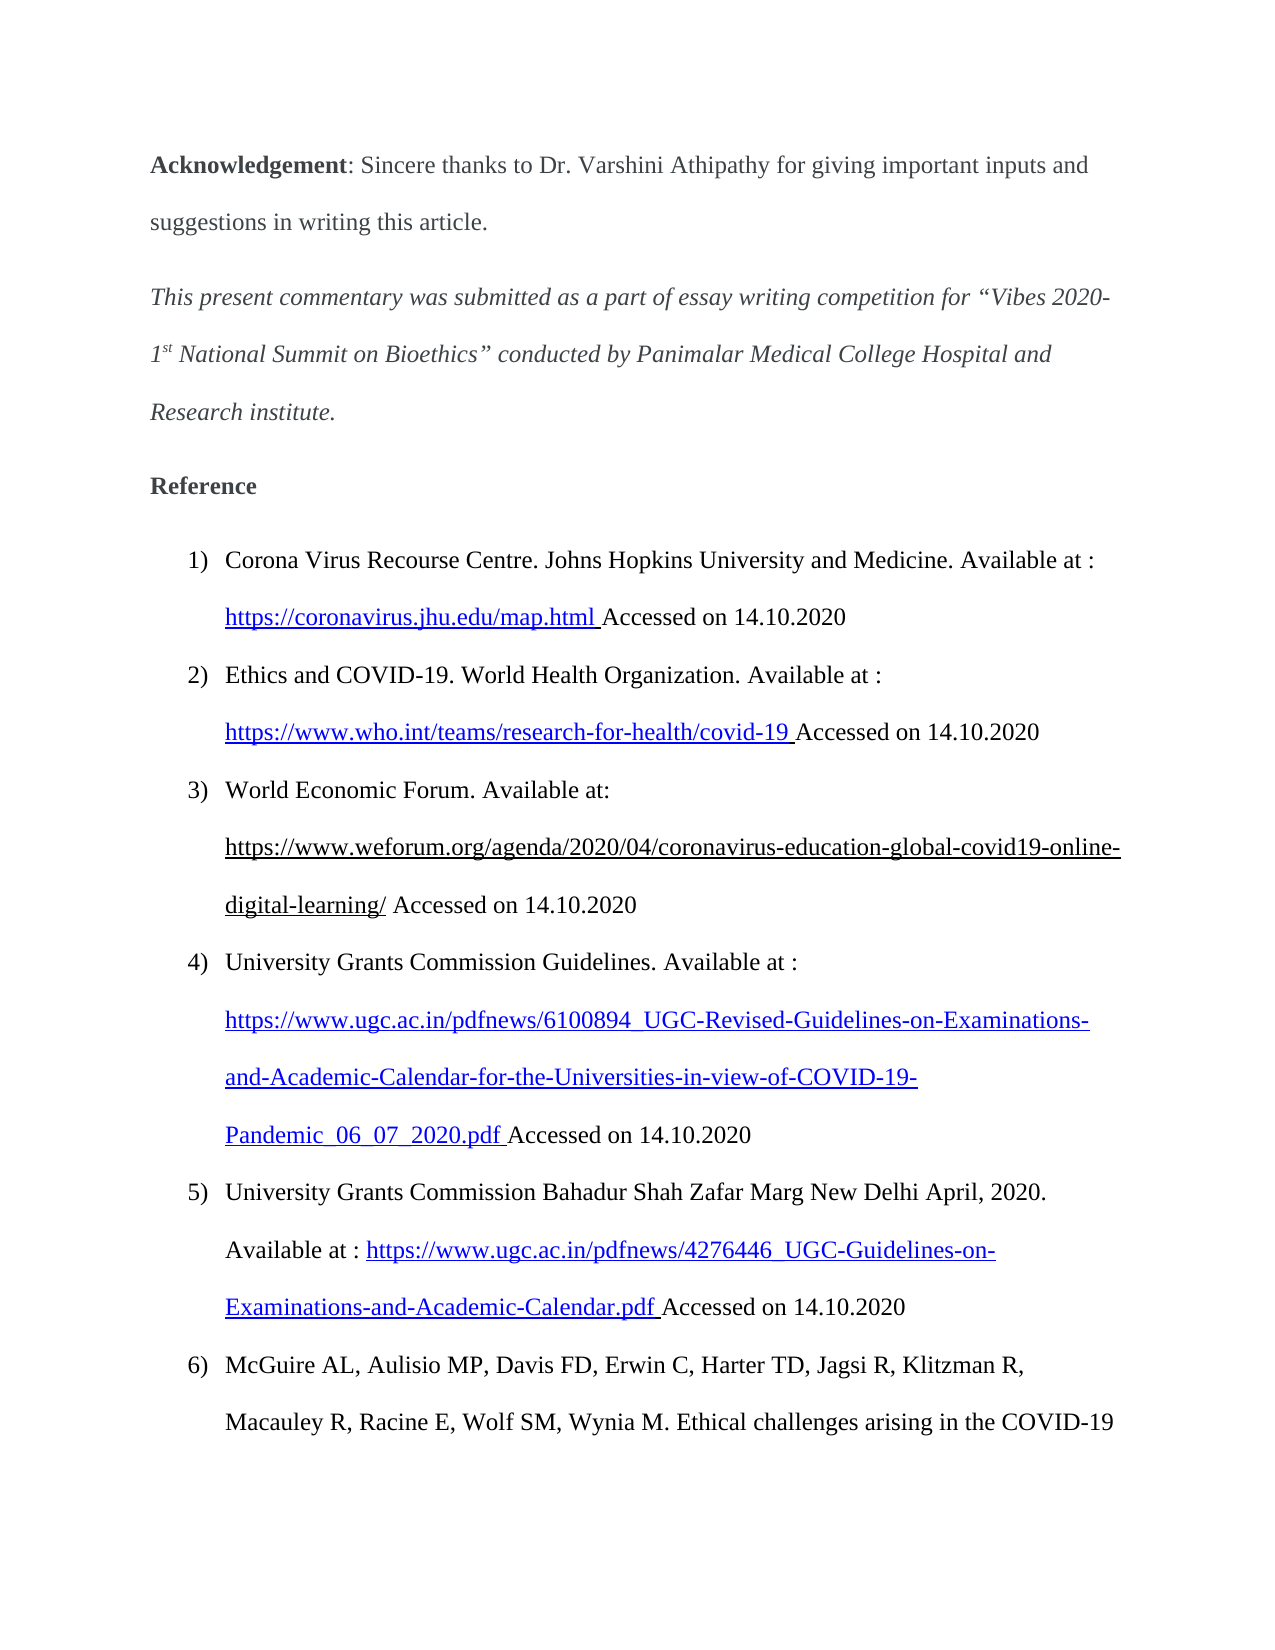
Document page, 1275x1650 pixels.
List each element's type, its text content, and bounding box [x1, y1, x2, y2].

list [187, 1350, 1125, 1436]
text Acknowledgement: Sincere thanks to Dr. Varshini Athipathy for giving important inputs and suggestions in writing this article. [150, 150, 1125, 236]
text Reference [150, 471, 1125, 499]
list University Grants Commission Bahadur Shah Zafar Marg New Delhi April, 2020. Available at : https://www.ugc.ac.in/pdfnews/4276446_UGC-Guidelines-on-Examinations-and-Academic-Calendar.pdf Accessed on 14.10.2020 [187, 1177, 1125, 1321]
list World Economic Forum. Available at: https://www.weforum.org/agenda/2020/04/coronavirus-education-global-covid19-online-digital-learning/ Accessed on 14.10.2020 [187, 775, 1125, 919]
list University Grants Commission Guidelines. Available at : https://www.ugc.ac.in/pdfnews/6100894_UGC-Revised-Guidelines-on-Examinations-and-Academic-Calendar-for-the-Universities-in-view-of-COVID-19-Pandemic_06_07_2020.pdf Accessed on 14.10.2020 [187, 947, 1125, 1149]
list Ethics and COVID-19. World Health Organization. Available at : https://www.who.int/teams/research-for-health/covid-19 Accessed on 14.10.2020 [187, 660, 1125, 746]
text This present commentary was submitted as a part of essay writing competition for “Vibes 2020- 1st National Summit on Bioethics” conducted by Panimalar Medical College Hospital and Research institute. [150, 282, 1125, 425]
list Corona Virus Recourse Centre. Johns Hopkins University and Medicine. Available at : https://coronavirus.jhu.edu/map.html Accessed on 14.10.2020 [187, 545, 1125, 631]
